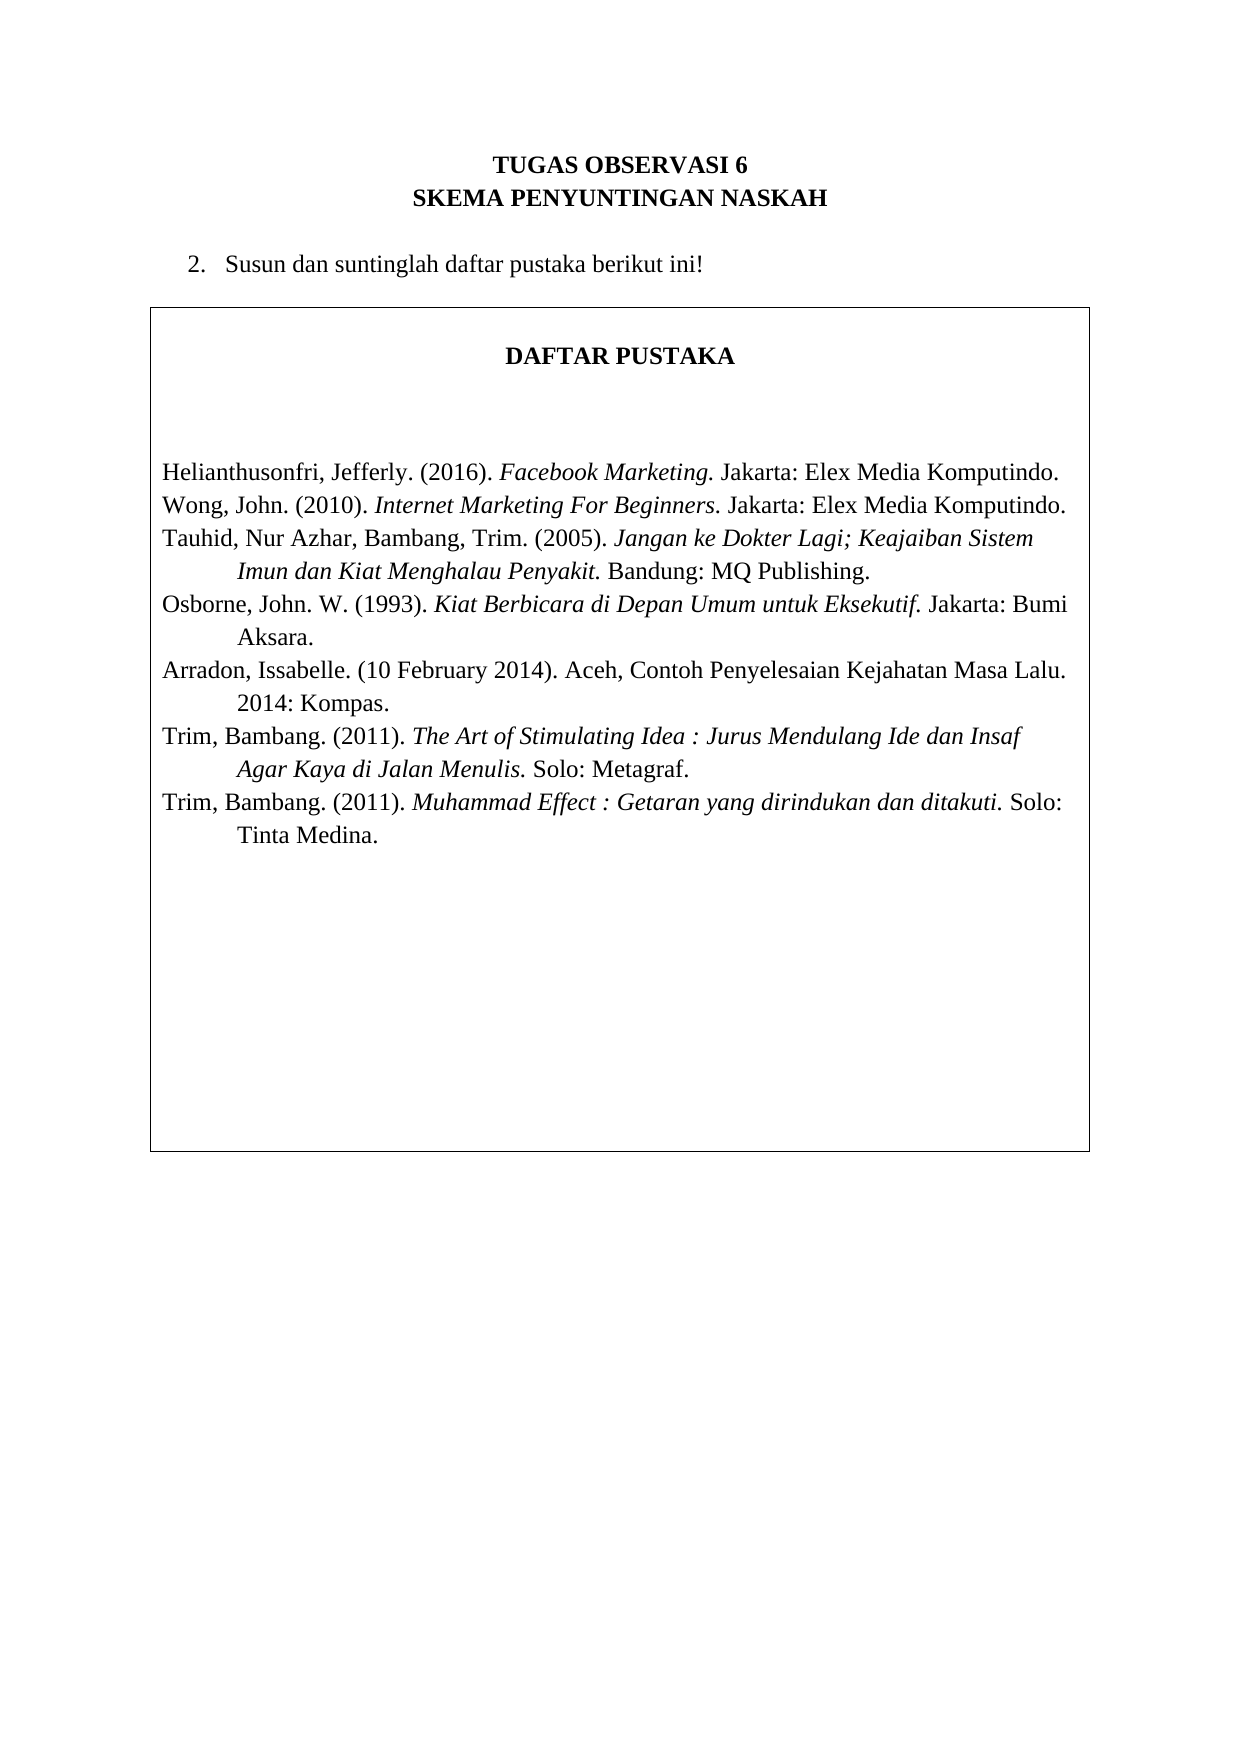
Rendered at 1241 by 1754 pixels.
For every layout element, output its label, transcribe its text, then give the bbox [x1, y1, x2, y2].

text TUGAS OBSERVASI 6 [150, 150, 1090, 179]
text SKEMA PENYUNTINGAN NASKAH [150, 183, 1090, 212]
table_header DAFTAR PUSTAKA [151, 308, 1089, 1151]
list Susun dan suntinglah daftar pustaka berikut ini! [187, 249, 1090, 278]
